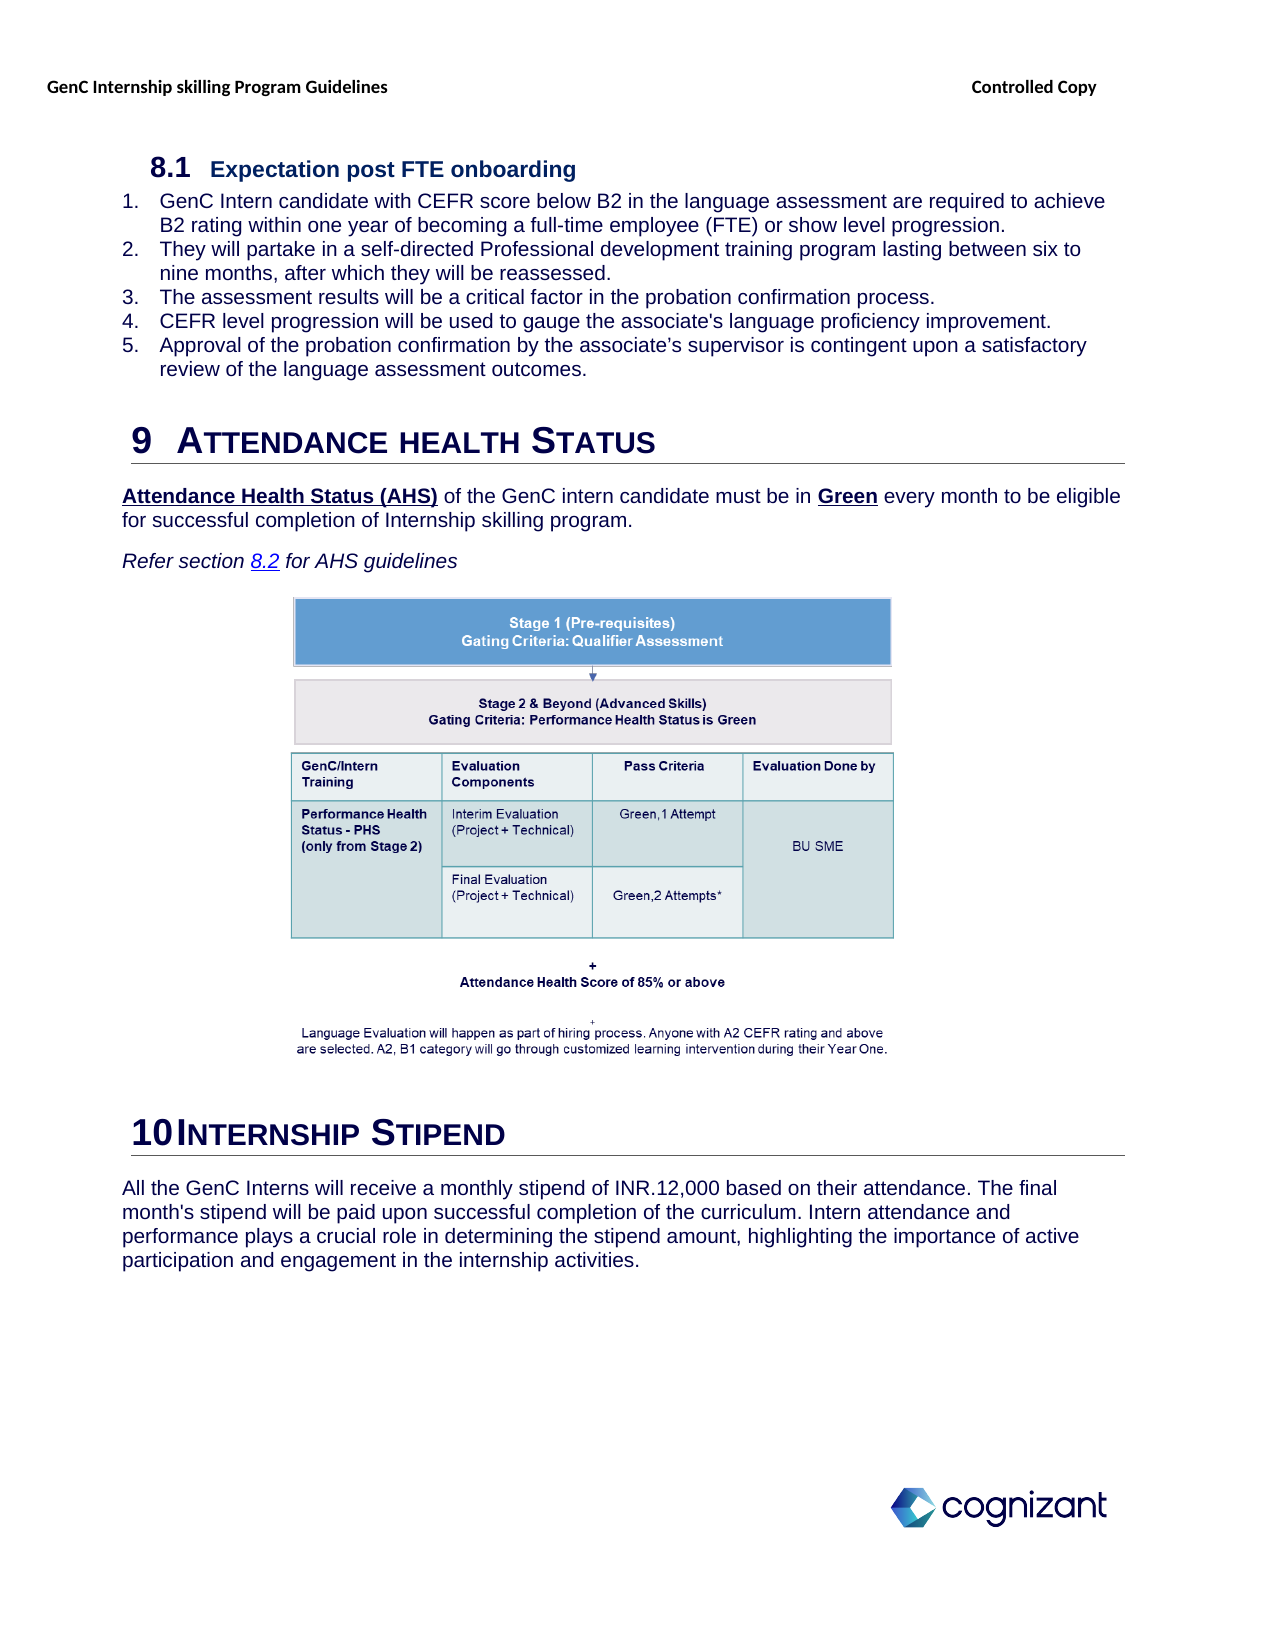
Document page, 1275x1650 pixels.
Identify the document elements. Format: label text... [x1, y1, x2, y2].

subtitle Expectation post FTE onboarding [150, 150, 1125, 183]
subtitle Attendance health Status [131, 418, 1125, 463]
list Approval of the probation confirmation by the associate’s supervisor is contingent upon a satisfactory review of the language assessment outcomes. [122, 333, 1113, 381]
picture [872, 1468, 1125, 1547]
text Attendance Health Status (AHS) of the GenC intern candidate must be in Green every month to be eligible for successful completion of Internship skilling program. [122, 484, 1125, 532]
text All the GenC Interns will receive a monthly stipend of INR.12,000 based on their attendance. The final month's stipend will be paid upon successful completion of the curriculum. Intern attendance and performance plays a crucial role in determining the stipend amount, highlighting the importance of active participation and engagement in the internship activities. [122, 1176, 1125, 1272]
list CEFR level progression will be used to gauge the associate's language proficiency improvement. [122, 309, 1113, 333]
picture [288, 597, 947, 1073]
list The assessment results will be a critical factor in the probation confirmation process. [122, 285, 1113, 309]
text Refer section 8.2 for AHS guidelines [122, 549, 1113, 573]
list GenC Intern candidate with CEFR score below B2 in the language assessment are required to achieve B2 rating within one year of becoming a full-time employee (FTE) or show level progression. [122, 189, 1113, 237]
subtitle Internship Stipend [131, 1110, 1125, 1155]
list They will partake in a self-directed Professional development training program lasting between six to nine months, after which they will be reassessed. [122, 237, 1113, 285]
